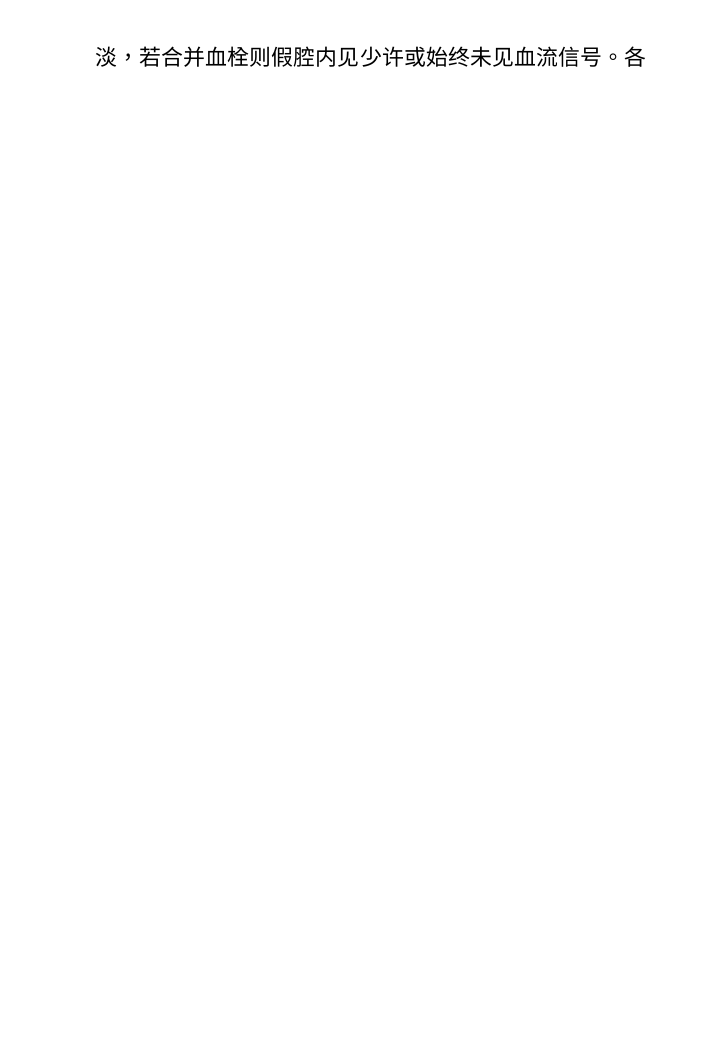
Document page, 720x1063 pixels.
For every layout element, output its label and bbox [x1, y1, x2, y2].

text [95, 42, 647, 71]
